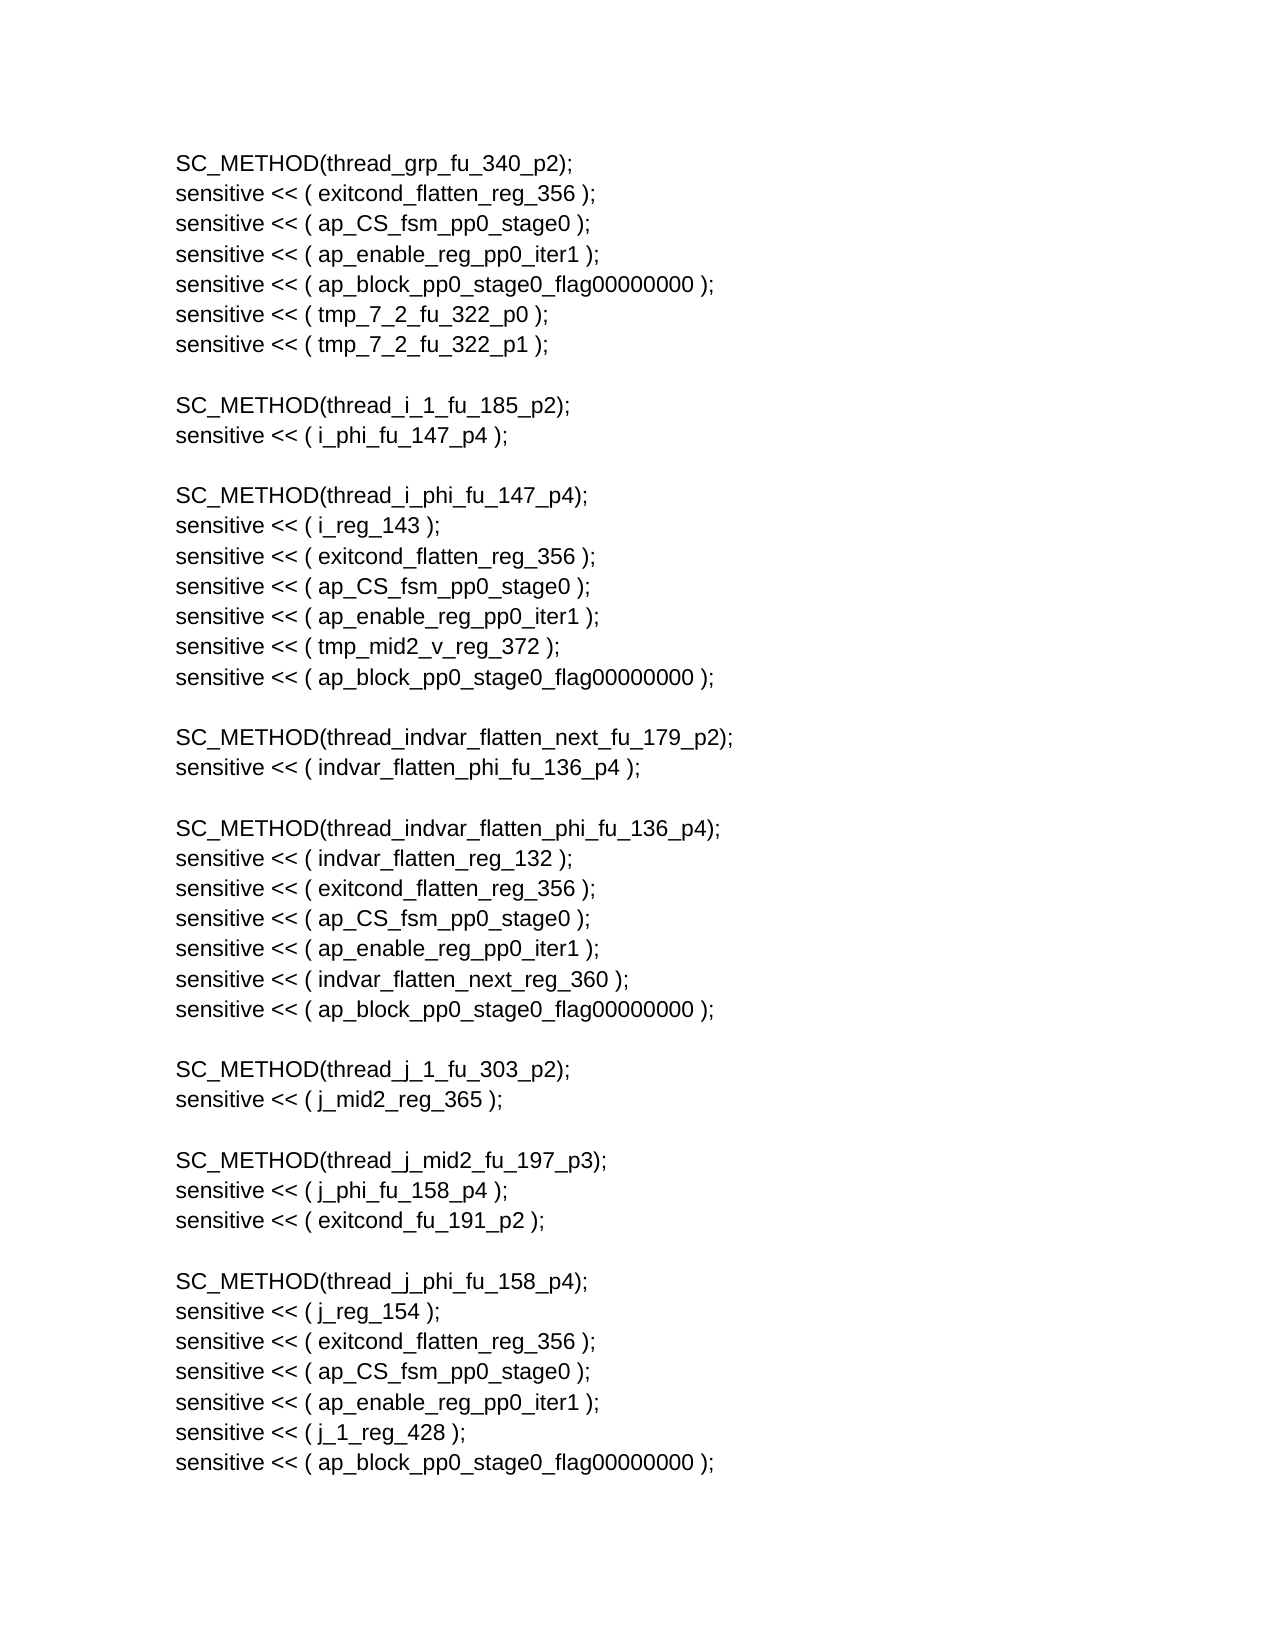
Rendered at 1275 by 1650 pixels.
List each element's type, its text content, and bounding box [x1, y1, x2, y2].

text SC_METHOD(thread_j_mid2_fu_197_p3); [150, 1147, 1125, 1173]
text SC_METHOD(thread_i_phi_fu_147_p4); [150, 482, 1125, 509]
text sensitive << ( indvar_flatten_reg_132 ); [150, 845, 1125, 871]
text sensitive << ( ap_CS_fsm_pp0_stage0 ); [150, 573, 1125, 599]
text sensitive << ( j_reg_154 ); [150, 1298, 1125, 1324]
text sensitive << ( tmp_7_2_fu_322_p1 ); [150, 331, 1125, 358]
text sensitive << ( i_phi_fu_147_p4 ); [150, 422, 1125, 448]
text sensitive << ( exitcond_flatten_reg_356 ); [150, 180, 1125, 207]
text sensitive << ( i_reg_143 ); [150, 512, 1125, 539]
text SC_METHOD(thread_i_1_fu_185_p2); [150, 392, 1125, 418]
text SC_METHOD(thread_indvar_flatten_phi_fu_136_p4); [150, 814, 1125, 841]
text sensitive << ( ap_CS_fsm_pp0_stage0 ); [150, 1358, 1125, 1385]
text SC_METHOD(thread_j_phi_fu_158_p4); [150, 1268, 1125, 1294]
text sensitive << ( ap_enable_reg_pp0_iter1 ); [150, 241, 1125, 267]
text sensitive << ( j_mid2_reg_365 ); [150, 1086, 1125, 1113]
text SC_METHOD(thread_j_1_fu_303_p2); [150, 1056, 1125, 1083]
text sensitive << ( ap_block_pp0_stage0_flag00000000 ); [150, 271, 1125, 297]
text sensitive << ( j_phi_fu_158_p4 ); [150, 1177, 1125, 1203]
text sensitive << ( ap_enable_reg_pp0_iter1 ); [150, 603, 1125, 629]
text sensitive << ( ap_CS_fsm_pp0_stage0 ); [150, 210, 1125, 237]
text sensitive << ( exitcond_flatten_reg_356 ); [150, 543, 1125, 569]
text sensitive << ( exitcond_fu_191_p2 ); [150, 1207, 1125, 1234]
text SC_METHOD(thread_indvar_flatten_next_fu_179_p2); [150, 724, 1125, 750]
text sensitive << ( tmp_mid2_v_reg_372 ); [150, 633, 1125, 660]
text sensitive << ( ap_block_pp0_stage0_flag00000000 ); [150, 1449, 1125, 1475]
text sensitive << ( ap_CS_fsm_pp0_stage0 ); [150, 905, 1125, 932]
text sensitive << ( exitcond_flatten_reg_356 ); [150, 1328, 1125, 1354]
text sensitive << ( ap_enable_reg_pp0_iter1 ); [150, 935, 1125, 962]
text SC_METHOD(thread_grp_fu_340_p2); [150, 150, 1125, 176]
text sensitive << ( ap_block_pp0_stage0_flag00000000 ); [150, 663, 1125, 690]
text sensitive << ( tmp_7_2_fu_322_p0 ); [150, 301, 1125, 327]
text sensitive << ( indvar_flatten_phi_fu_136_p4 ); [150, 754, 1125, 781]
text sensitive << ( indvar_flatten_next_reg_360 ); [150, 966, 1125, 992]
text sensitive << ( ap_block_pp0_stage0_flag00000000 ); [150, 996, 1125, 1022]
text sensitive << ( exitcond_flatten_reg_356 ); [150, 875, 1125, 901]
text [150, 1388, 1125, 1415]
text sensitive << ( j_1_reg_428 ); [150, 1419, 1125, 1445]
